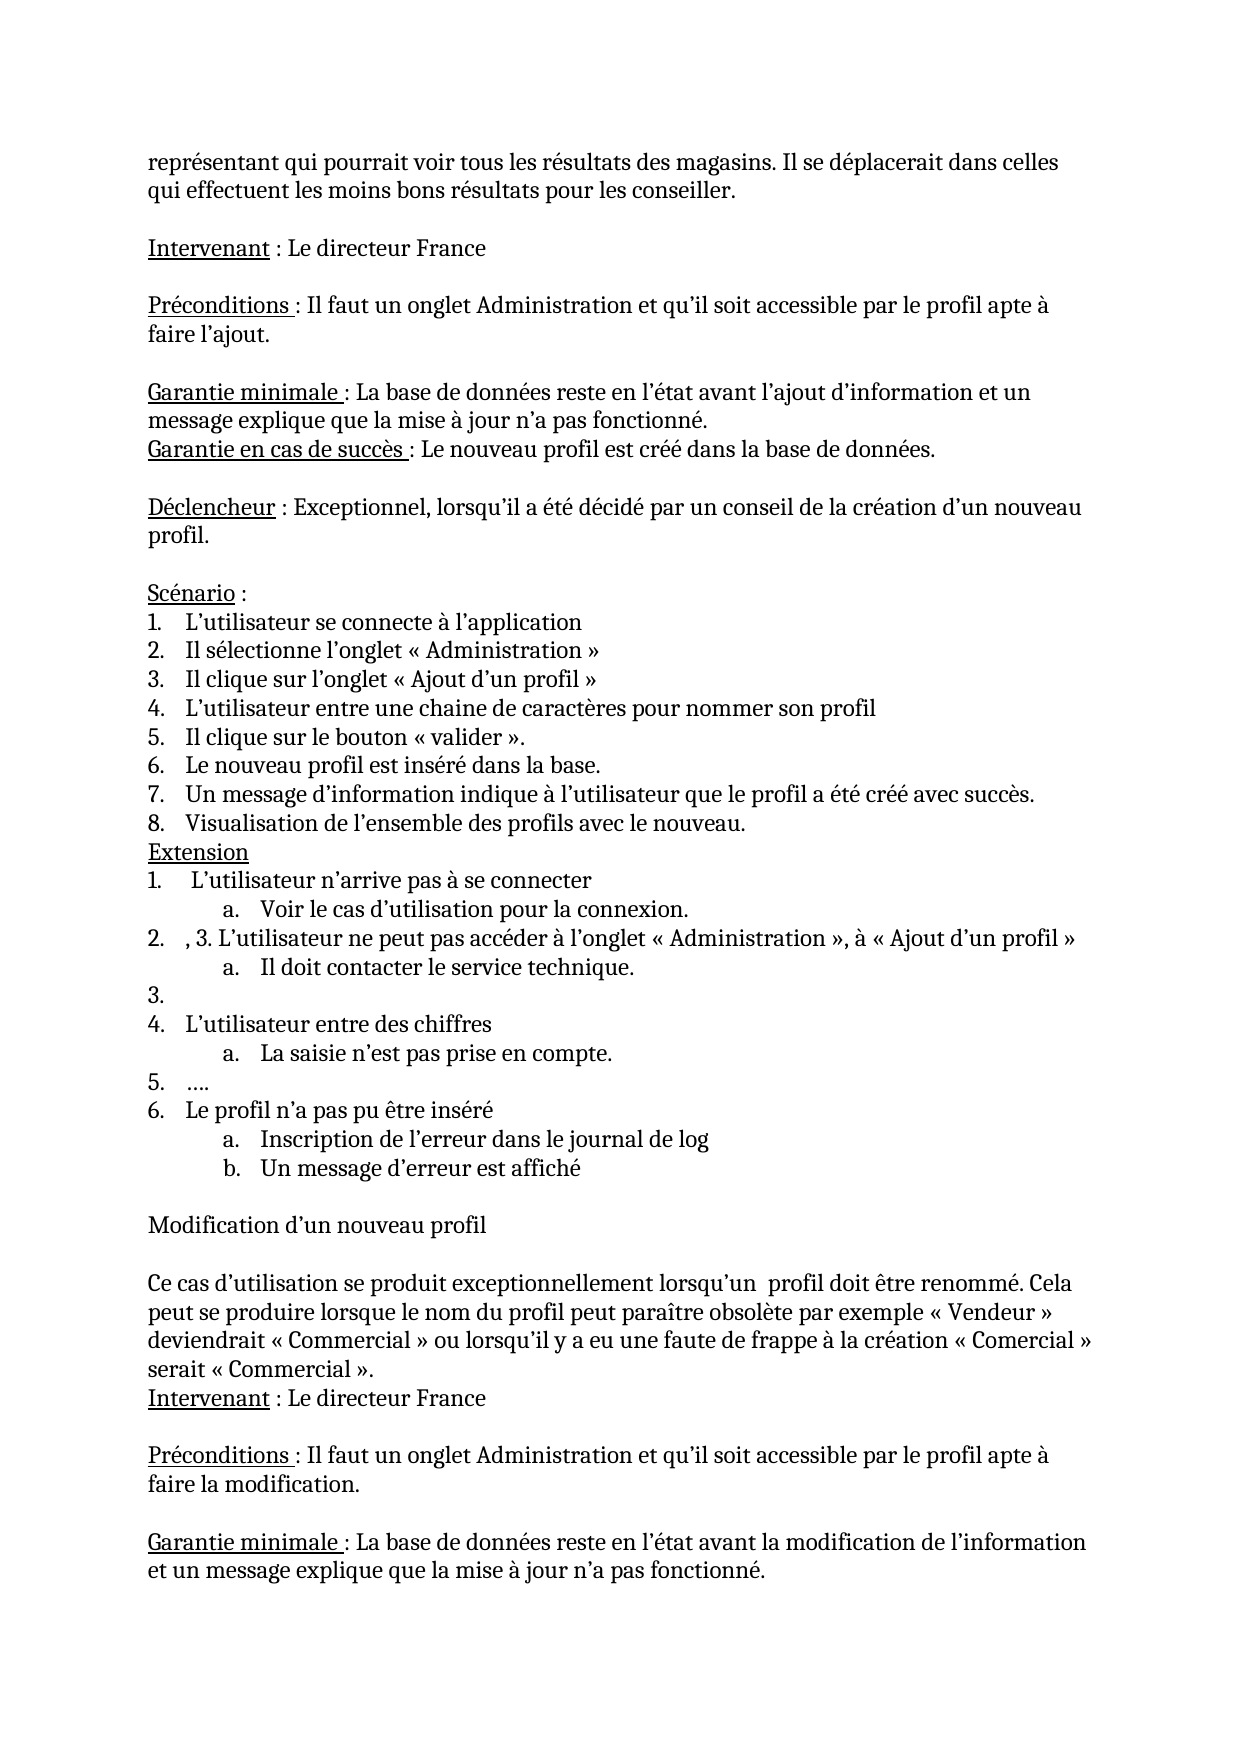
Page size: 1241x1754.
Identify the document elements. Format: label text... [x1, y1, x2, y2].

text Scénario : [148, 579, 1093, 608]
list Il doit contacter le service technique. [223, 953, 1093, 981]
text Intervenant : Le directeur France [148, 234, 1093, 263]
list Il clique sur l’onglet « Ajout d’un profil » [148, 665, 1093, 694]
list Voir le cas d’utilisation pour la connexion. [223, 895, 1093, 924]
list L’utilisateur n’arrive pas à se connecter [148, 866, 1093, 895]
list Le nouveau profil est inséré dans la base. [148, 751, 1093, 780]
list Un message d’erreur est affiché [223, 1154, 1093, 1183]
text Extension [148, 838, 1093, 866]
text Déclencheur : Exceptionnel, lorsqu’il a été décidé par un conseil de la création d’un nouveau profil. [148, 493, 1093, 550]
list L’utilisateur se connecte à l’application [148, 608, 1093, 636]
text Intervenant : Le directeur France [148, 1384, 1093, 1413]
text Préconditions : Il faut un onglet Administration et qu’il soit accessible par le profil apte à faire l’ajout. [148, 291, 1093, 349]
text Modification d’un nouveau profil [148, 1211, 1093, 1240]
list L’utilisateur entre des chiffres [148, 1010, 1093, 1039]
text Ce cas d’utilisation se produit exceptionnellement lorsqu’un profil doit être renommé. Cela peut se produire lorsque le nom du profil peut paraître obsolète par exemple « Vendeur » deviendrait « Commercial » ou lorsqu’il y a eu une faute de frappe à la création « Comercial » serait « Commercial ». [148, 1269, 1093, 1384]
text Garantie minimale : La base de données reste en l’état avant l’ajout d’information et un message explique que la mise à jour n’a pas fonctionné. [148, 378, 1093, 435]
list Visualisation de l’ensemble des profils avec le nouveau. [148, 809, 1093, 838]
list Le profil n’a pas pu être inséré [148, 1096, 1093, 1125]
text Préconditions : Il faut un onglet Administration et qu’il soit accessible par le profil apte à faire la modification. [148, 1441, 1093, 1499]
list Il clique sur le bouton « valider ». [148, 723, 1093, 751]
list Inscription de l’erreur dans le journal de log [223, 1125, 1093, 1154]
list Il sélectionne l’onglet « Administration » [148, 636, 1093, 665]
list La saisie n’est pas prise en compte. [223, 1039, 1093, 1068]
list …. [148, 1068, 1093, 1096]
list L’utilisateur entre une chaine de caractères pour nommer son profil [148, 694, 1093, 723]
text Garantie en cas de succès : Le nouveau profil est créé dans la base de données. [148, 435, 1093, 464]
text Garantie minimale : La base de données reste en l’état avant la modification de l’information et un message explique que la mise à jour n’a pas fonctionné. [148, 1528, 1093, 1585]
list Un message d’information indique à l’utilisateur que le profil a été créé avec succès. [148, 780, 1093, 809]
list , 3. L’utilisateur ne peut pas accéder à l’onglet « Administration », à « Ajout d’un profil » [148, 924, 1093, 953]
